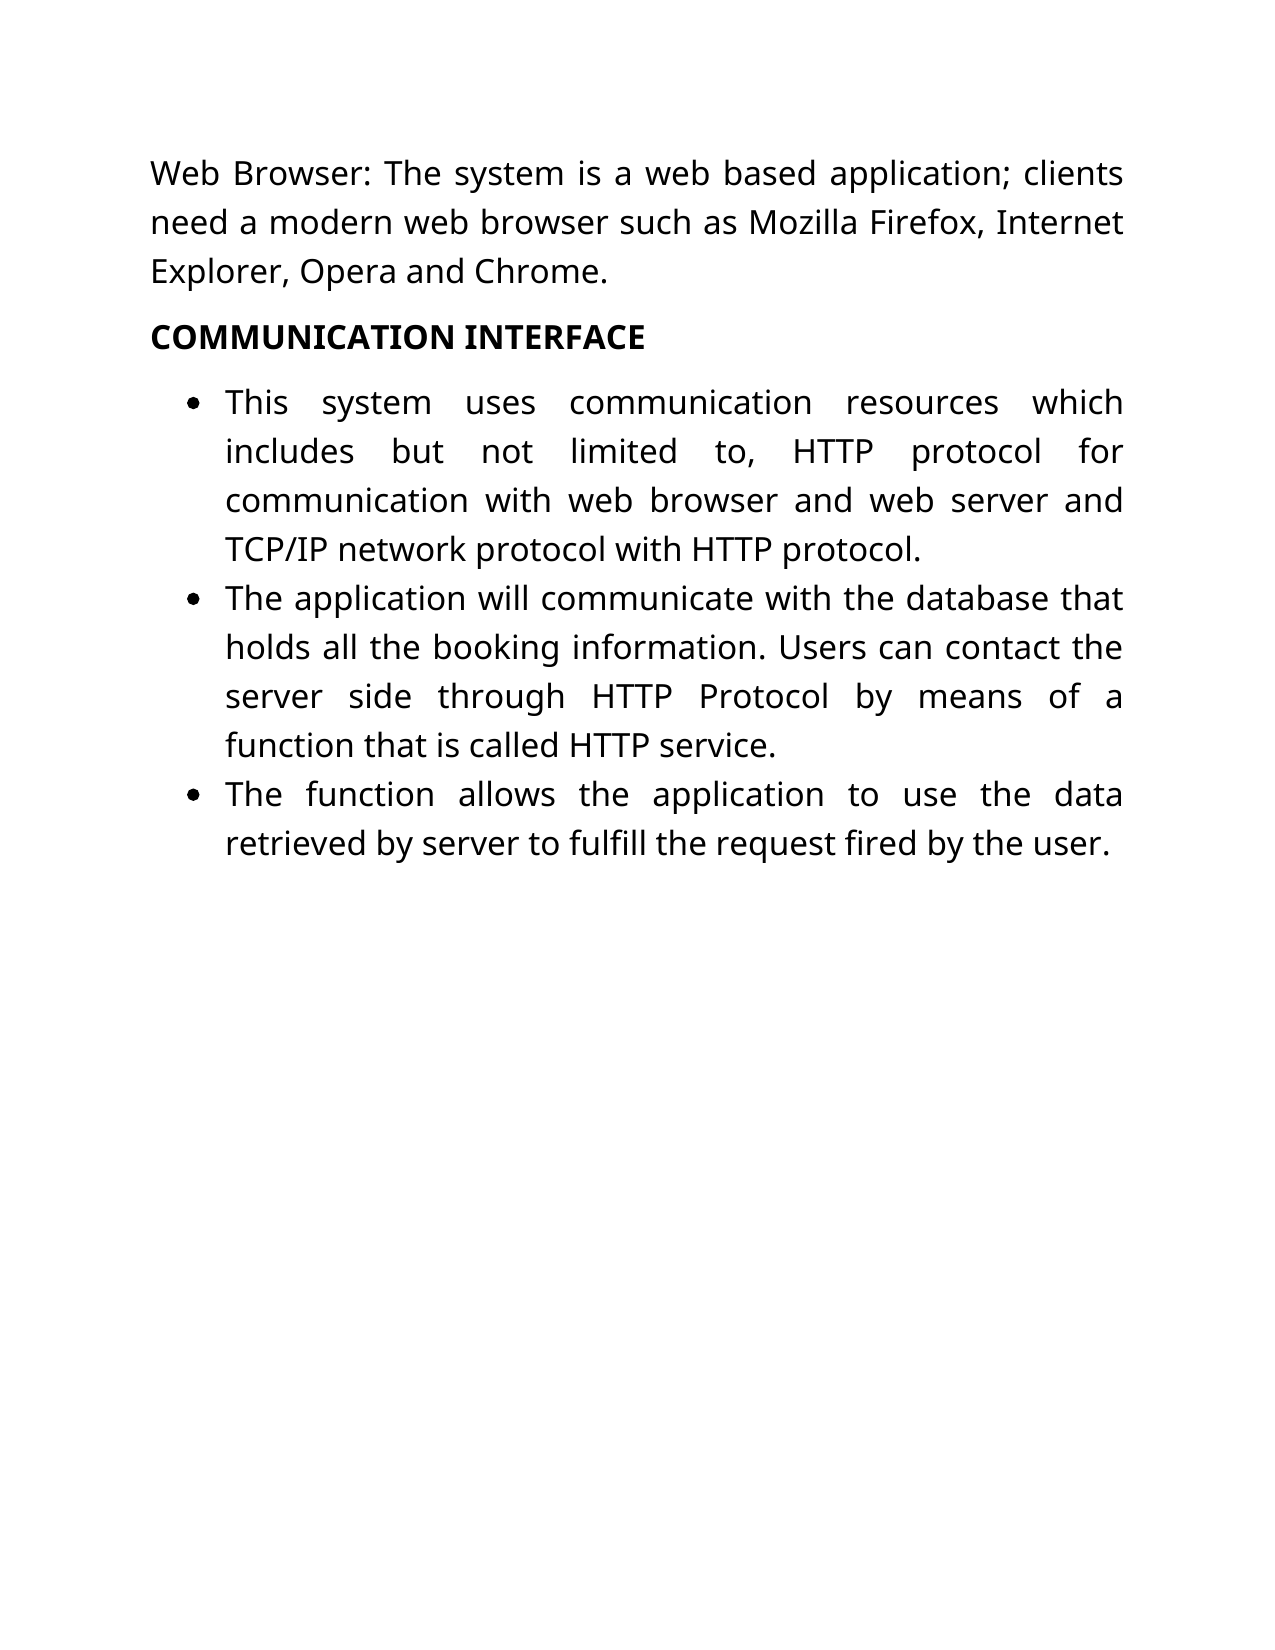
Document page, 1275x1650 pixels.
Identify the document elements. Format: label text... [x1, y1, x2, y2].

text Web Browser: The system is a web based application; clients need a modern web browser such as Mozilla Firefox, Internet Explorer, Opera and Chrome. [150, 150, 1125, 293]
list The application will communicate with the database that holds all the booking information. Users can contact the server side through HTTP Protocol by means of a function that is called HTTP service. [187, 575, 1125, 767]
text COMMUNICATION INTERFACE [150, 313, 1125, 359]
list The function allows the application to use the data retrieved by server to fulfill the request fired by the user. [187, 771, 1125, 865]
list This system uses communication resources which includes but not limited to, HTTP protocol for communication with web browser and web server and TCP/IP network protocol with HTTP protocol. [187, 379, 1125, 571]
